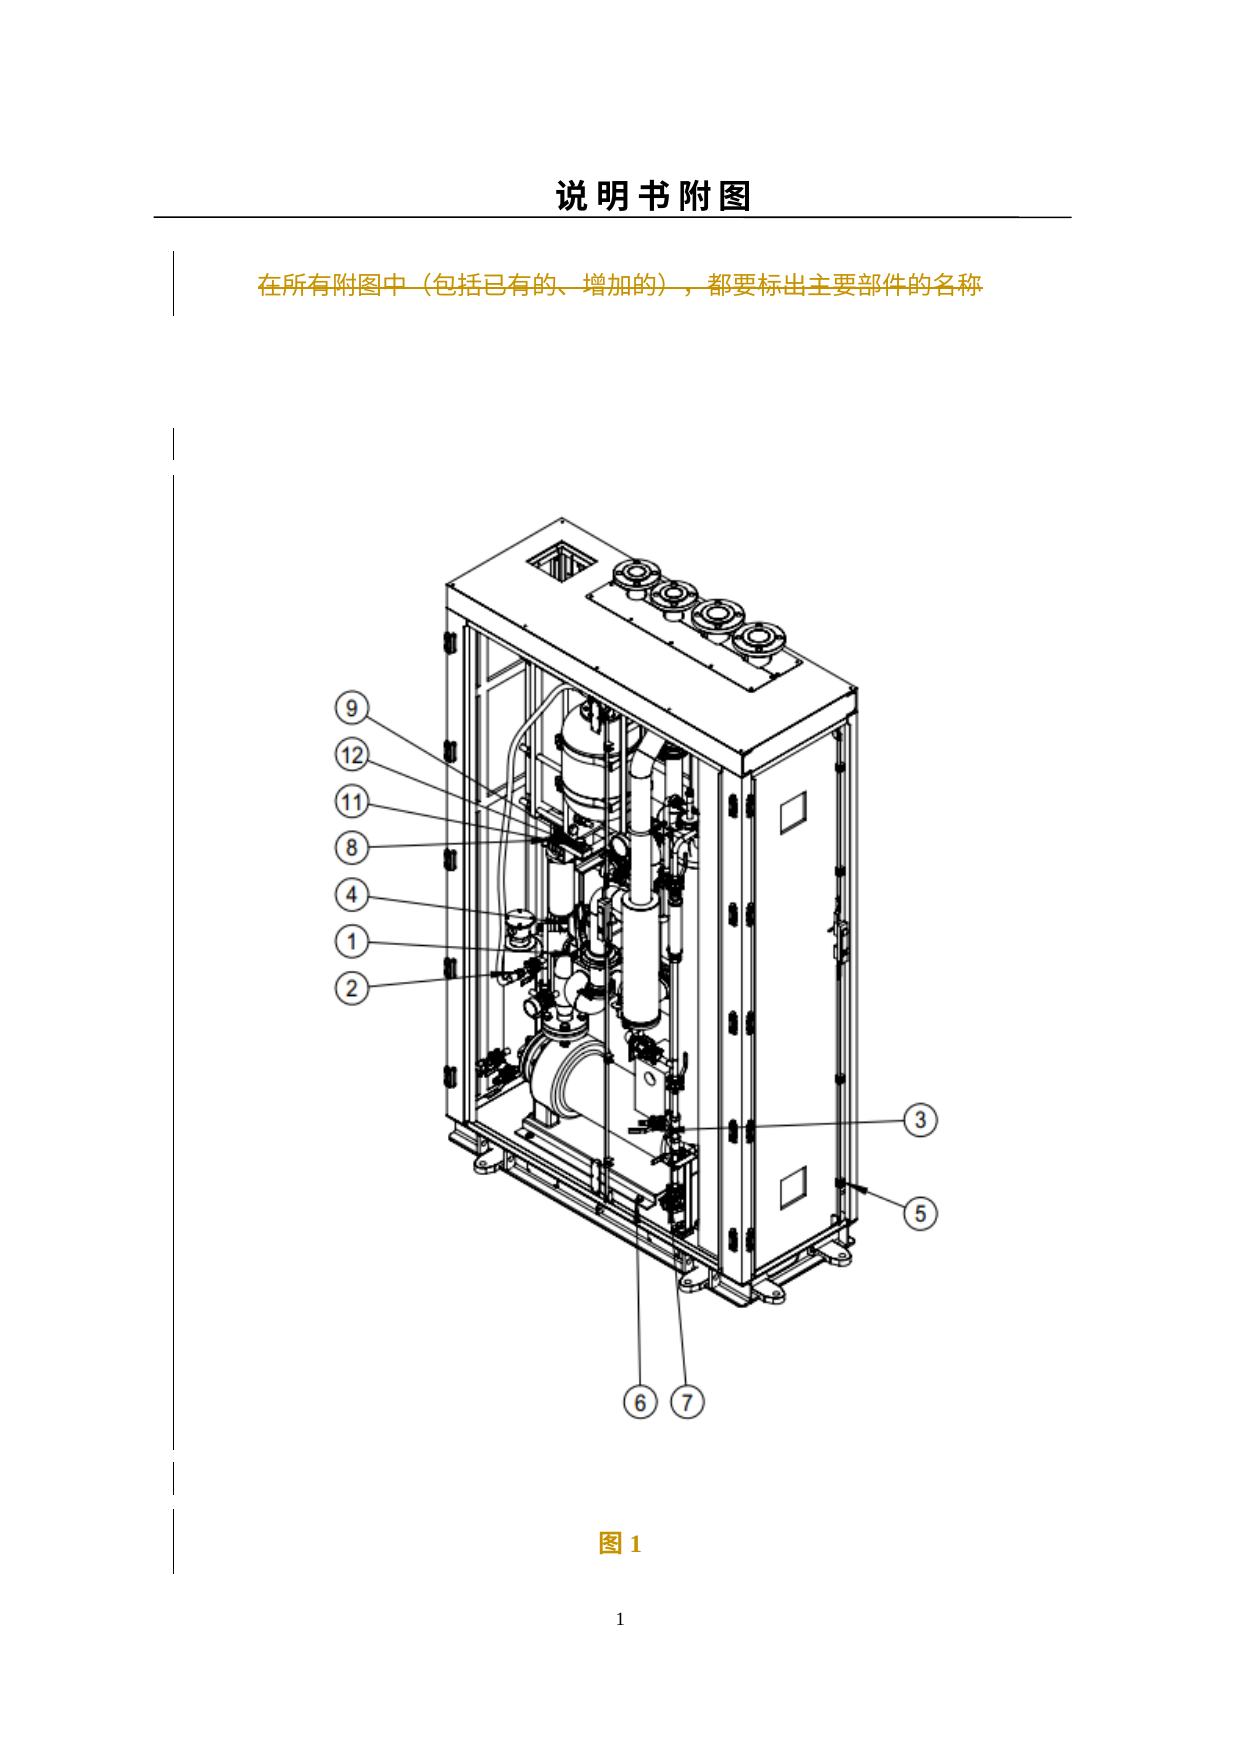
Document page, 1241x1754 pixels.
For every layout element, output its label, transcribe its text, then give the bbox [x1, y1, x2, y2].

text 图 1 [187, 1509, 1053, 1574]
text 说 明 书 附 图 [187, 162, 1053, 216]
picture [231, 474, 1009, 1441]
